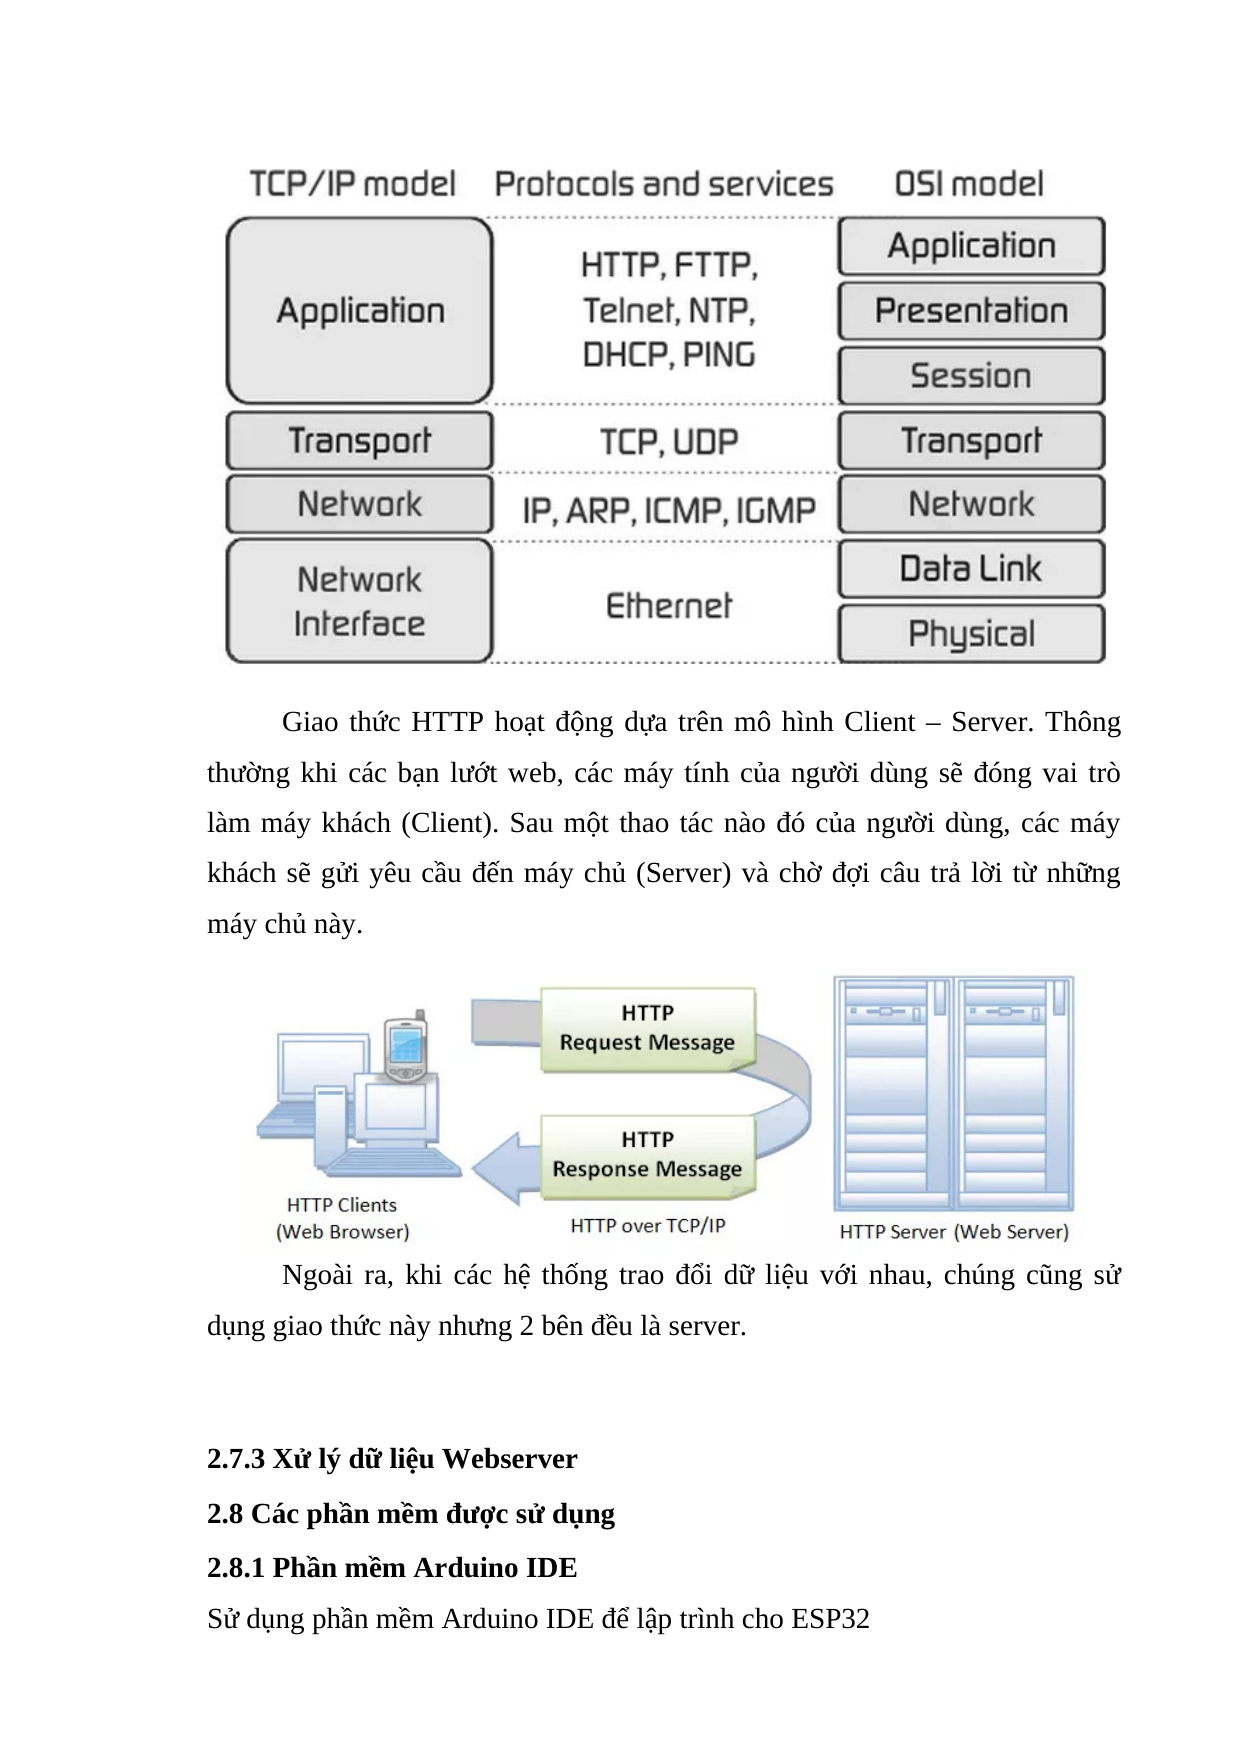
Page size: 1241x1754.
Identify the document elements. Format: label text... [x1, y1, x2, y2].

picture [242, 967, 1087, 1258]
text Sử dụng phần mềm Arduino IDE để lập trình cho ESP32 [207, 1601, 1122, 1634]
text Các phần mềm được sử dụng [207, 1496, 1122, 1530]
text Giao thức HTTP hoạt động dựa trên mô hình Client – Server. Thông thường khi các bạn lướt web, các máy tính của người dùng sẽ đóng vai trò làm máy khách (Client). Sau một thao tác nào đó của người dùng, các máy khách sẽ gửi yêu cầu đến máy chủ (Server) và chờ đợi câu trả lời từ những máy chủ này. [207, 704, 1122, 939]
picture [206, 147, 1123, 671]
text Xử lý dữ liệu Webserver [207, 1442, 1122, 1475]
text Phần mềm Arduino IDE [207, 1551, 1122, 1584]
